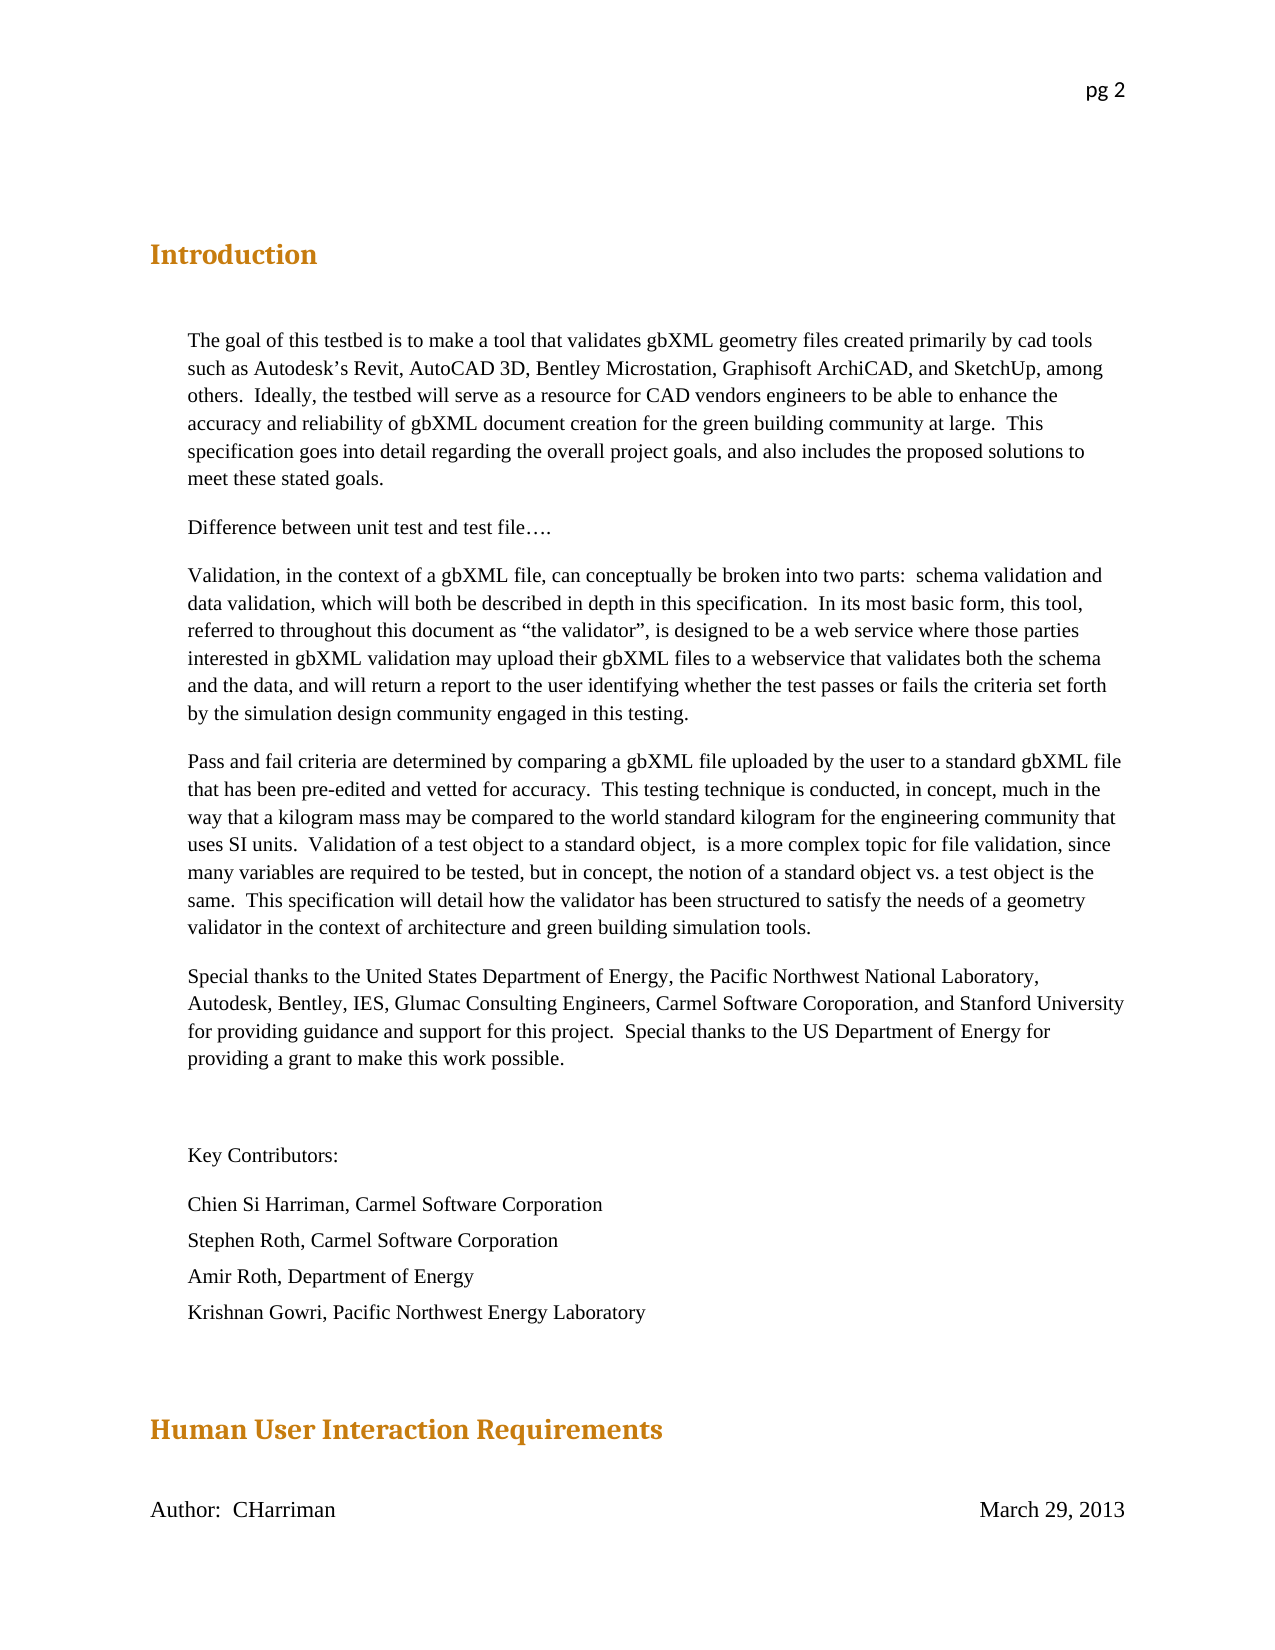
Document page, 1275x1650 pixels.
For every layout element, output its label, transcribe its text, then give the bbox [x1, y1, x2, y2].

text Pass and fail criteria are determined by comparing a gbXML file uploaded by the user to a standard gbXML file that has been pre-edited and vetted for accuracy. This testing technique is conducted, in concept, much in the way that a kilogram mass may be compared to the world standard kilogram for the engineering community that uses SI units. Validation of a test object to a standard object, is a more complex topic for file validation, since many variables are required to be tested, but in concept, the notion of a standard object vs. a test object is the same. This specification will detail how the validator has been structured to satisfy the needs of a geometry validator in the context of architecture and green building simulation tools. [187, 749, 1125, 939]
text Validation, in the context of a gbXML file, can conceptually be broken into two parts: schema validation and data validation, which will both be described in depth in this specification. In its most basic form, this tool, referred to throughout this document as “the validator”, is designed to be a web service where those parties interested in gbXML validation may upload their gbXML files to a webservice that validates both the schema and the data, and will return a report to the user identifying whether the test passes or fails the criteria set forth by the simulation design community engaged in this testing. [187, 563, 1125, 725]
text Key Contributors: [187, 1143, 1125, 1167]
subtitle Human User Interaction Requirements [150, 1413, 1125, 1447]
text Amir Roth, Department of Energy [187, 1264, 1125, 1288]
text Chien Si Harriman, Carmel Software Corporation [187, 1192, 1125, 1216]
text Krishnan Gowri, Pacific Northwest Energy Laboratory [187, 1300, 1125, 1324]
text Difference between unit test and test file…. [187, 514, 1125, 539]
text Stephen Roth, Carmel Software Corporation [187, 1228, 1125, 1252]
subtitle Introduction [150, 238, 1125, 272]
text The goal of this testbed is to make a tool that validates gbXML geometry files created primarily by cad tools such as Autodesk’s Revit, AutoCAD 3D, Bentley Microstation, Graphisoft ArchiCAD, and SketchUp, among others. Ideally, the testbed will serve as a resource for CAD vendors engineers to be able to enhance the accuracy and reliability of gbXML document creation for the green building community at large. This specification goes into detail regarding the overall project goals, and also includes the proposed solutions to meet these stated goals. [187, 328, 1125, 490]
text Special thanks to the United States Department of Energy, the Pacific Northwest National Laboratory, Autodesk, Bentley, IES, Glumac Consulting Engineers, Carmel Software Coroporation, and Stanford University for providing guidance and support for this project. Special thanks to the US Department of Energy for providing a grant to make this work possible. [187, 963, 1125, 1070]
